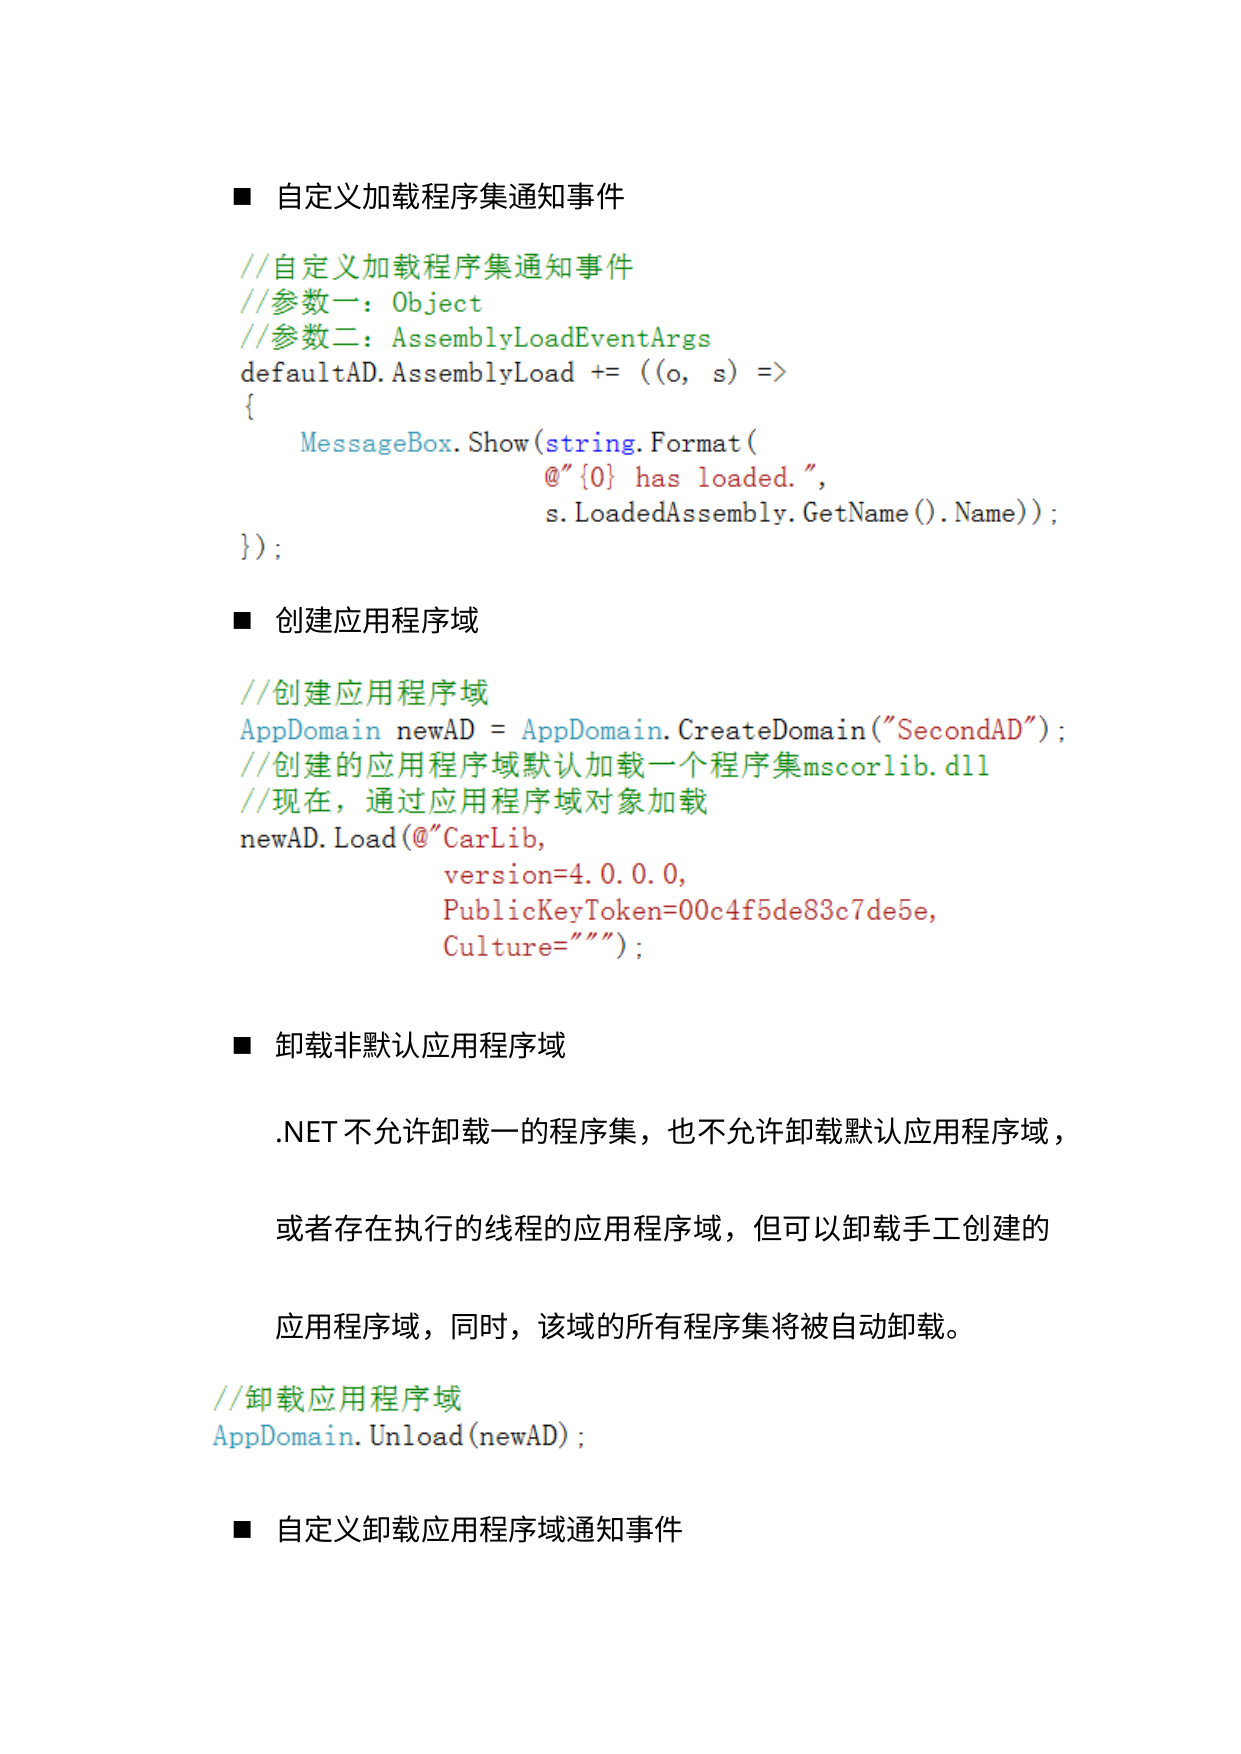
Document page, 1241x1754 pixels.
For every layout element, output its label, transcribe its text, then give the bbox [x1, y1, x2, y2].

list .NET不允许卸载一的程序集，也不允许卸载默认应用程序域，或者存在执行的线程的应用程序域，但可以卸载手工创建的应用程序域，同时，该域的所有程序集将被自动卸载。 [275, 1097, 1053, 1357]
list 卸载非默认应用程序域 [231, 1011, 1053, 1076]
list 自定义卸载应用程序域通知事件 [231, 1496, 1053, 1561]
list 自定义加载程序集通知事件 [231, 162, 1053, 227]
list 创建应用程序域 [231, 586, 1053, 651]
